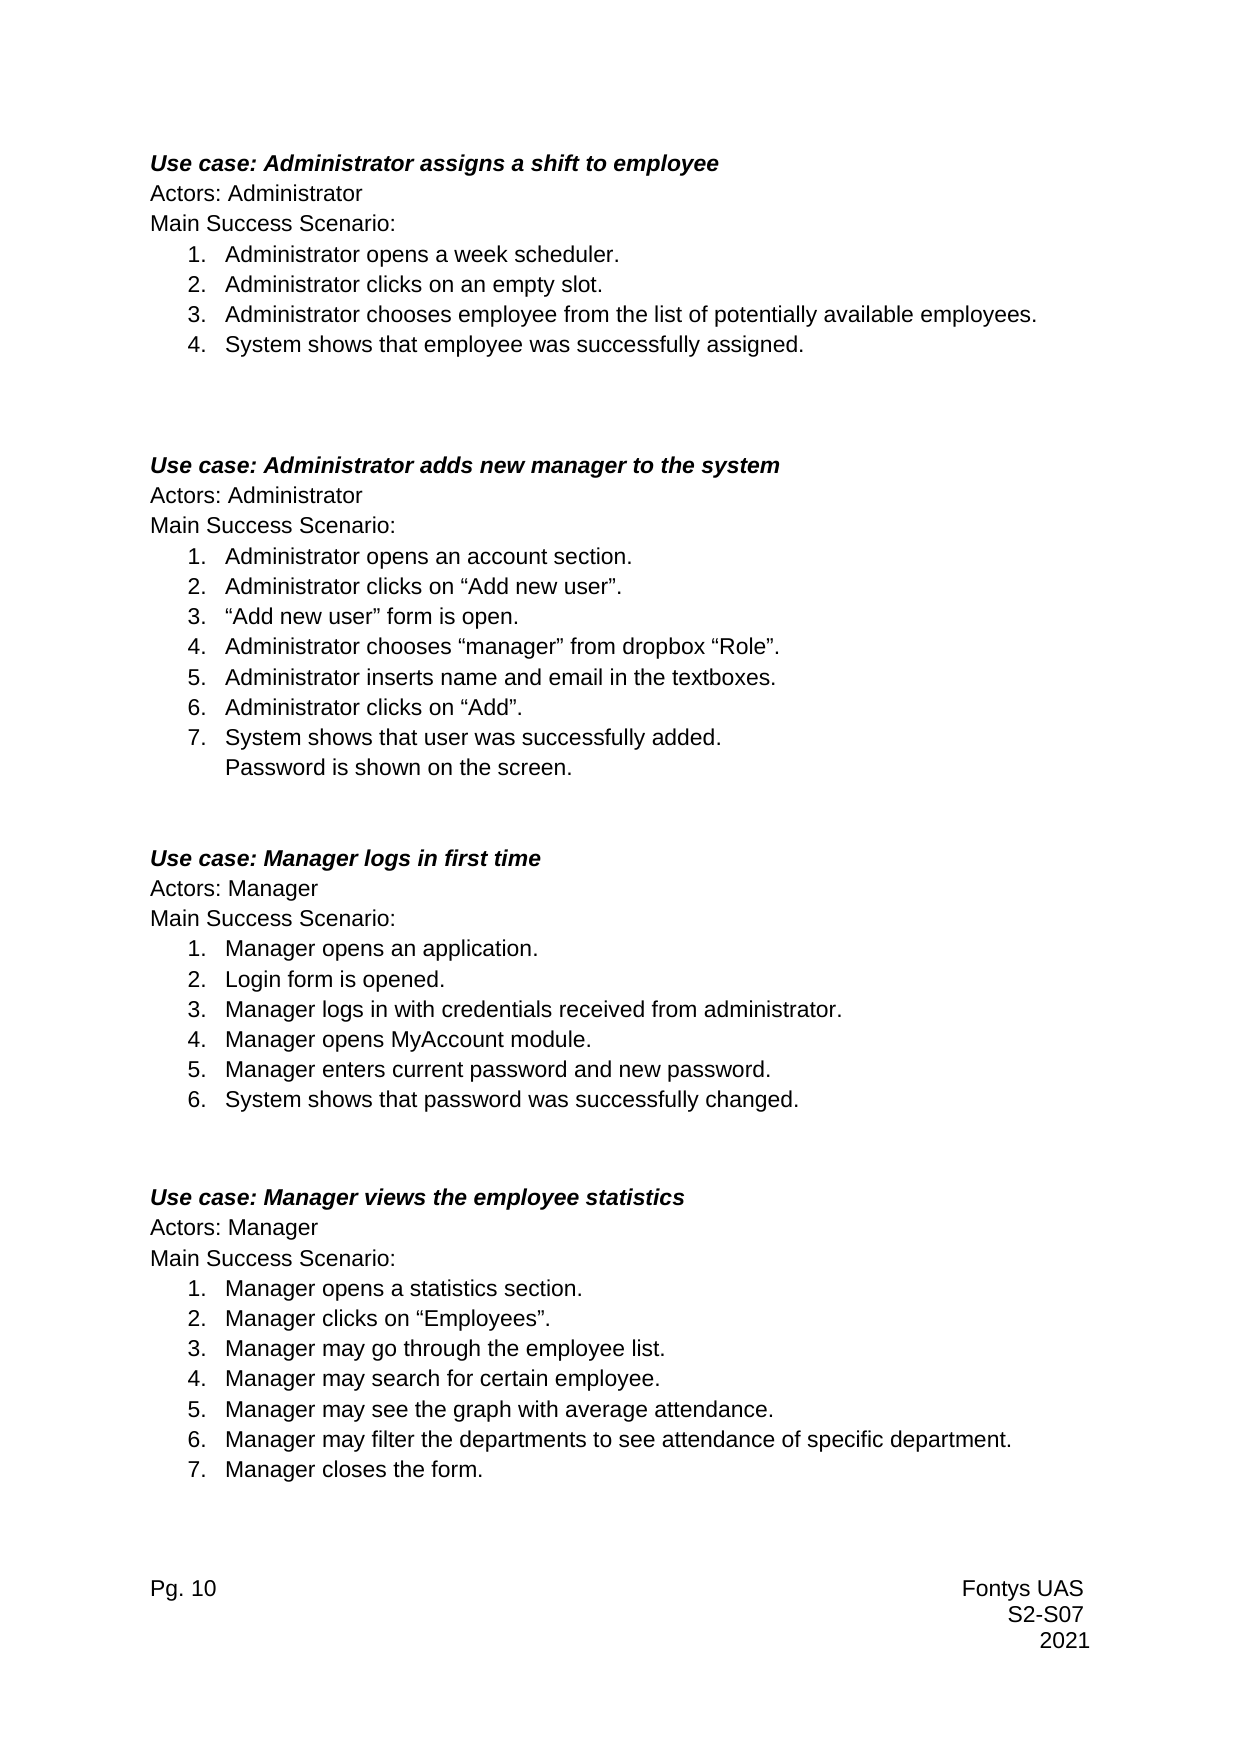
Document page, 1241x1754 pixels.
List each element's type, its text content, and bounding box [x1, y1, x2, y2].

text Main Success Scenario: [150, 210, 1090, 237]
list Manager opens an application. [187, 935, 1090, 962]
text Actors: Manager [150, 1214, 1090, 1241]
list Manager clicks on “Employees”. [187, 1305, 1090, 1331]
list System shows that user was successfully added. [187, 724, 1090, 750]
text Use case: Administrator adds new manager to the system [150, 452, 1090, 478]
list Administrator clicks on “Add”. [187, 694, 1090, 720]
list System shows that employee was successfully assigned. [187, 331, 1090, 358]
text Use case: Administrator assigns a shift to employee [150, 150, 1090, 176]
text Use case: Manager logs in first time [150, 845, 1090, 871]
list Manager logs in with credentials received from administrator. [187, 996, 1090, 1022]
list Manager closes the form. [187, 1456, 1090, 1482]
list Manager may go through the employee list. [187, 1335, 1090, 1361]
list Administrator opens an account section. [187, 543, 1090, 569]
list System shows that password was successfully changed. [187, 1086, 1090, 1113]
list Login form is opened. [187, 966, 1090, 992]
list Administrator inserts name and email in the textboxes. [187, 663, 1090, 690]
list “Add new user” form is open. [187, 603, 1090, 629]
text Main Success Scenario: [150, 1244, 1090, 1271]
text Actors: Administrator [150, 482, 1090, 509]
text Actors: Administrator [150, 180, 1090, 207]
list Manager may filter the departments to see attendance of specific department. [187, 1426, 1090, 1452]
text Main Success Scenario: [150, 512, 1090, 539]
text Password is shown on the screen. [225, 754, 1090, 781]
list Administrator chooses “manager” from dropbox “Role”. [187, 633, 1090, 660]
list Administrator chooses employee from the list of potentially available employees. [187, 301, 1090, 327]
list Manager opens MyAccount module. [187, 1026, 1090, 1052]
text Use case: Manager views the employee statistics [150, 1184, 1090, 1210]
list Administrator opens a week scheduler. [187, 241, 1090, 267]
list Manager may see the graph with average attendance. [187, 1396, 1090, 1422]
list Administrator clicks on an empty slot. [187, 271, 1090, 297]
list Manager enters current password and new password. [187, 1056, 1090, 1083]
text Main Success Scenario: [150, 905, 1090, 932]
list Manager opens a statistics section. [187, 1275, 1090, 1301]
list Manager may search for certain employee. [187, 1365, 1090, 1392]
list Administrator clicks on “Add new user”. [187, 573, 1090, 599]
text Actors: Manager [150, 875, 1090, 901]
